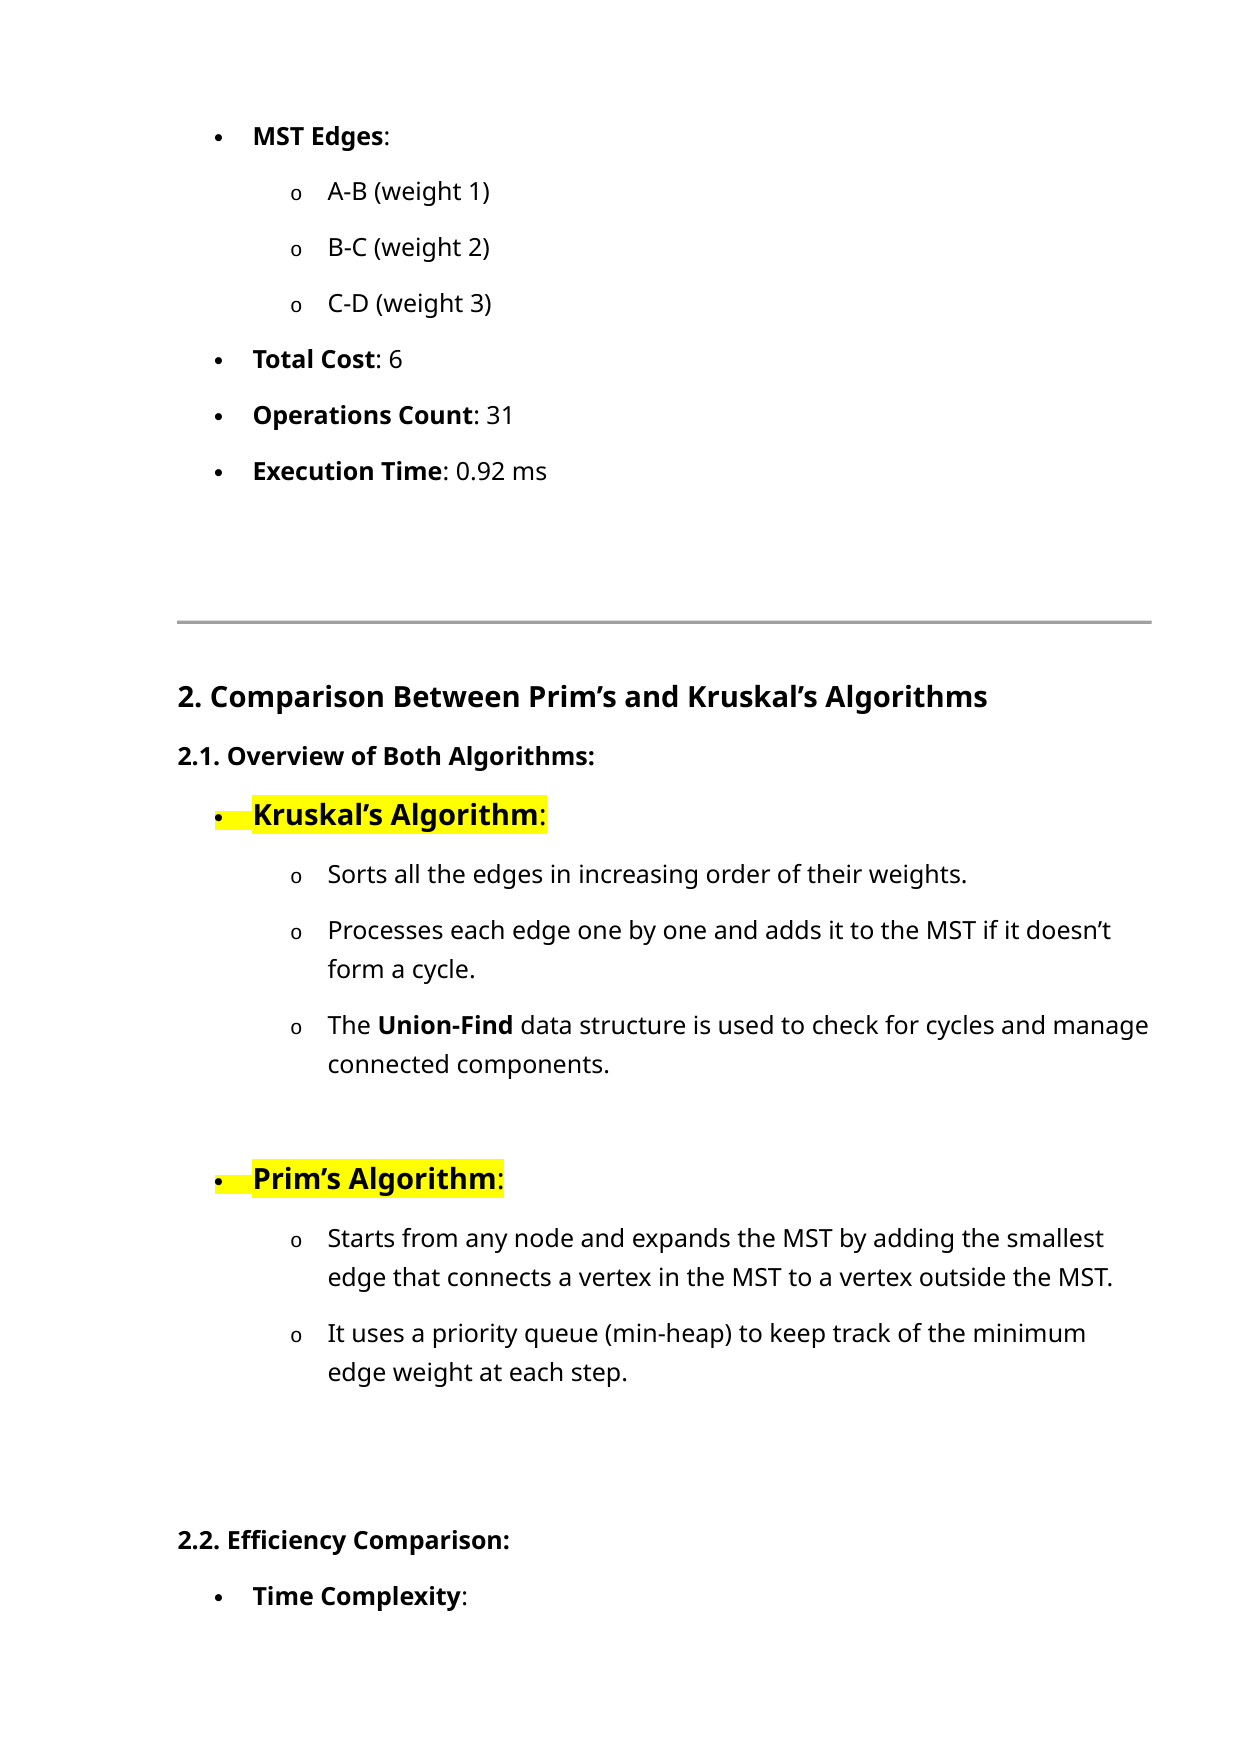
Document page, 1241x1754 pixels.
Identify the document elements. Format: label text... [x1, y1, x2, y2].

list Kruskal’s Algorithm: [215, 794, 1152, 834]
list MST Edges: [215, 118, 1152, 152]
list Time Complexity: [215, 1578, 1152, 1612]
list It uses a priority queue (min-heap) to keep track of the minimum edge weight at each step. [290, 1316, 1152, 1389]
list C-D (weight 3) [290, 286, 1152, 320]
list B-C (weight 2) [290, 230, 1152, 264]
list Operations Count: 31 [215, 397, 1152, 431]
list A-B (weight 1) [290, 174, 1152, 208]
list Prim’s Algorithm: [215, 1158, 1152, 1198]
list The Union-Find data structure is used to check for cycles and manage connected components. [290, 1008, 1152, 1081]
list Starts from any node and expands the MST by adding the smallest edge that connects a vertex in the MST to a vertex outside the MST. [290, 1221, 1152, 1294]
list Processes each edge one by one and adds it to the MST if it doesn’t form a cycle. [290, 913, 1152, 986]
text 2. Comparison Between Prim’s and Kruskal’s Algorithms [177, 676, 1152, 716]
text 2.1. Overview of Both Algorithms: [177, 739, 1152, 773]
list Execution Time: 0.92 ms [215, 453, 1152, 487]
list Sorts all the edges in increasing order of their weights. [290, 857, 1152, 891]
list Total Cost: 6 [215, 341, 1152, 376]
text 2.2. Efficiency Comparison: [177, 1522, 1152, 1557]
